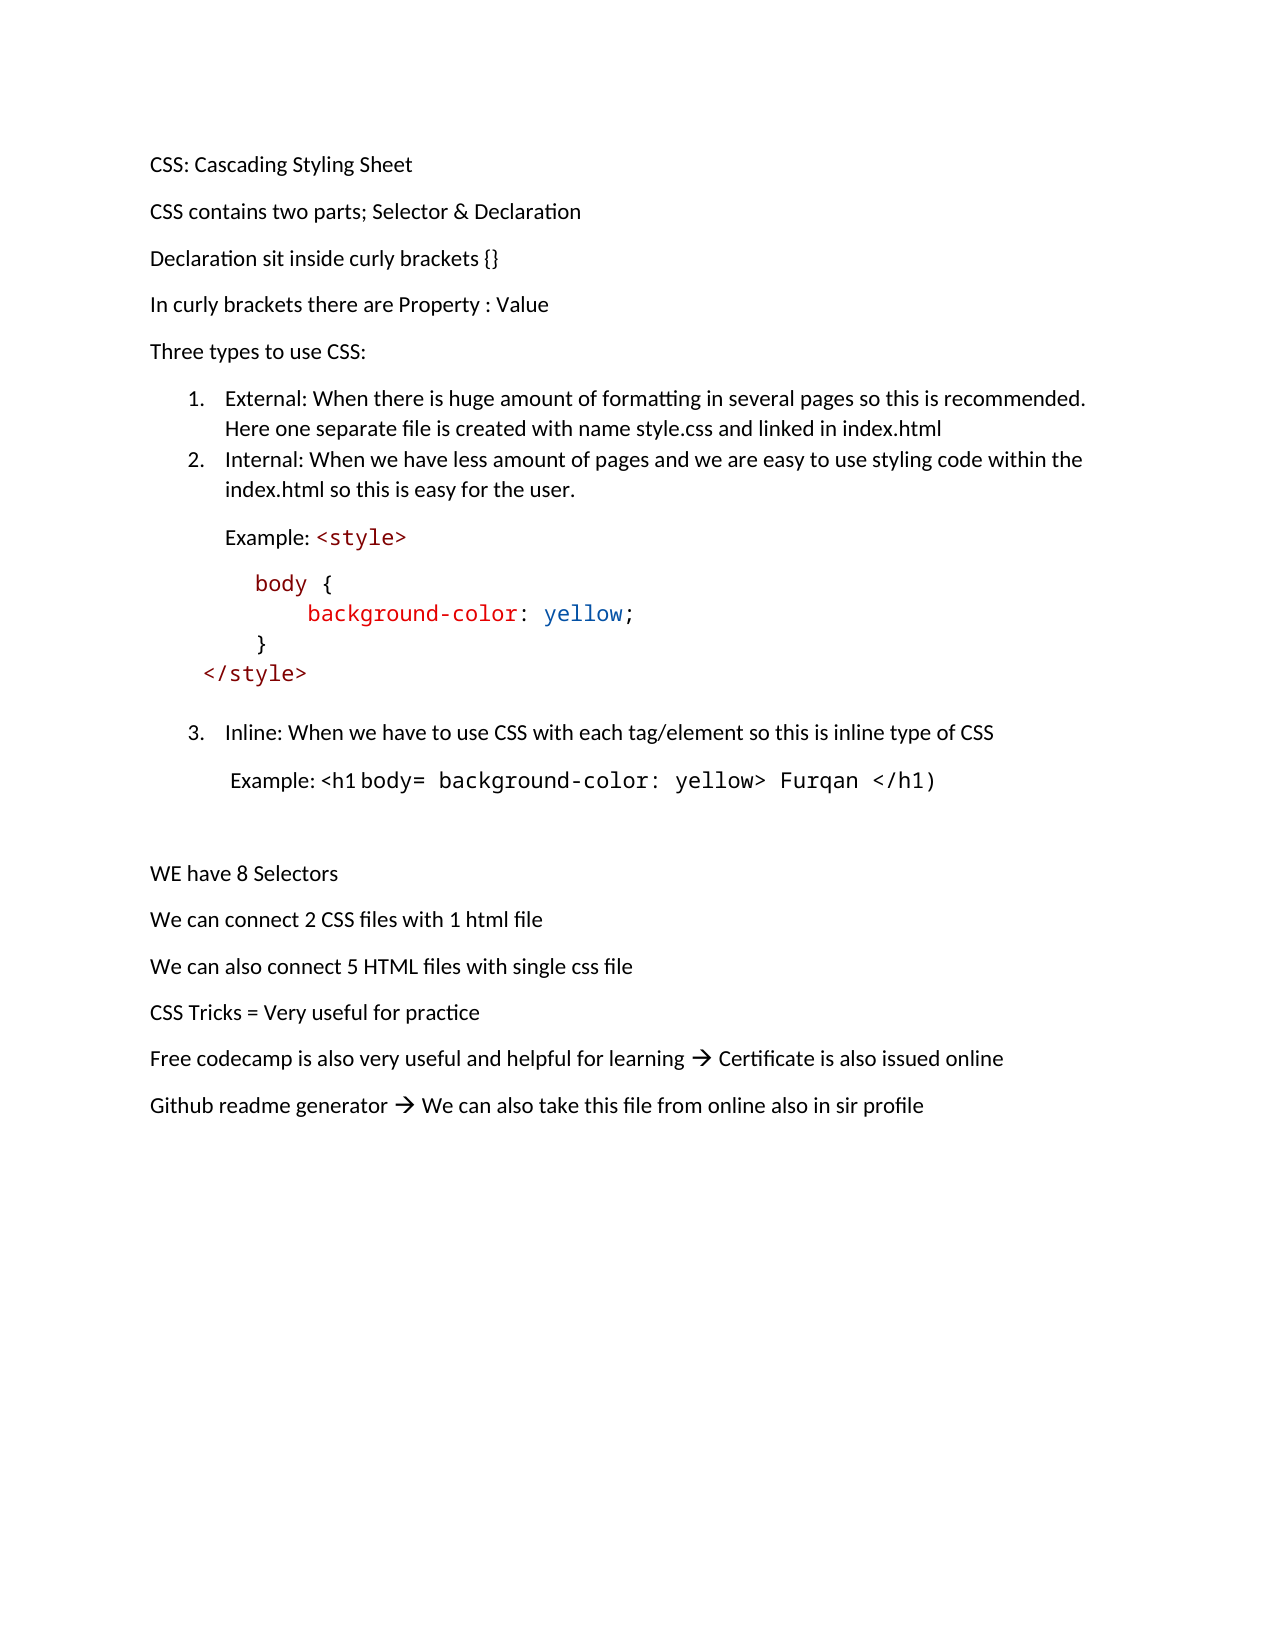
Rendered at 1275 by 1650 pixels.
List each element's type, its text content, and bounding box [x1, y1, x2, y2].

text Example: <style> [150, 522, 1125, 552]
text Example: <h1 body= background-color: yellow> Furqan </h1) [150, 764, 1125, 794]
text CSS Tricks = Very useful for practice [150, 996, 1125, 1026]
text Free codecamp is also very useful and helpful for learning Certificate is also issued online [150, 1043, 1125, 1072]
text Declaration sit inside curly brackets {} [150, 244, 1125, 272]
list Inline: When we have to use CSS with each tag/element so this is inline type of CSS [187, 718, 1125, 746]
text WE have 8 Selectors [150, 857, 1125, 887]
text CSS: Cascading Styling Sheet [150, 150, 1125, 178]
text background-color: yellow; [150, 598, 1125, 628]
text </style> [150, 658, 1125, 687]
text Github readme generator We can also take this file from online also in sir profile [150, 1089, 1125, 1119]
text body { [150, 568, 1125, 598]
text Three types to use CSS: [150, 337, 1125, 366]
list External: When there is huge amount of formatting in several pages so this is recommended. Here one separate file is created with name style.css and linked in index.html [187, 384, 1125, 443]
text In curly brackets there are Property : Value [150, 291, 1125, 319]
text } [150, 628, 1125, 658]
text We can connect 2 CSS files with 1 html file [150, 904, 1125, 933]
text We can also connect 5 HTML files with single css file [150, 950, 1125, 980]
list Internal: When we have less amount of pages and we are easy to use styling code within the index.html so this is easy for the user. [187, 445, 1125, 503]
text CSS contains two parts; Selector & Declaration [150, 197, 1125, 225]
